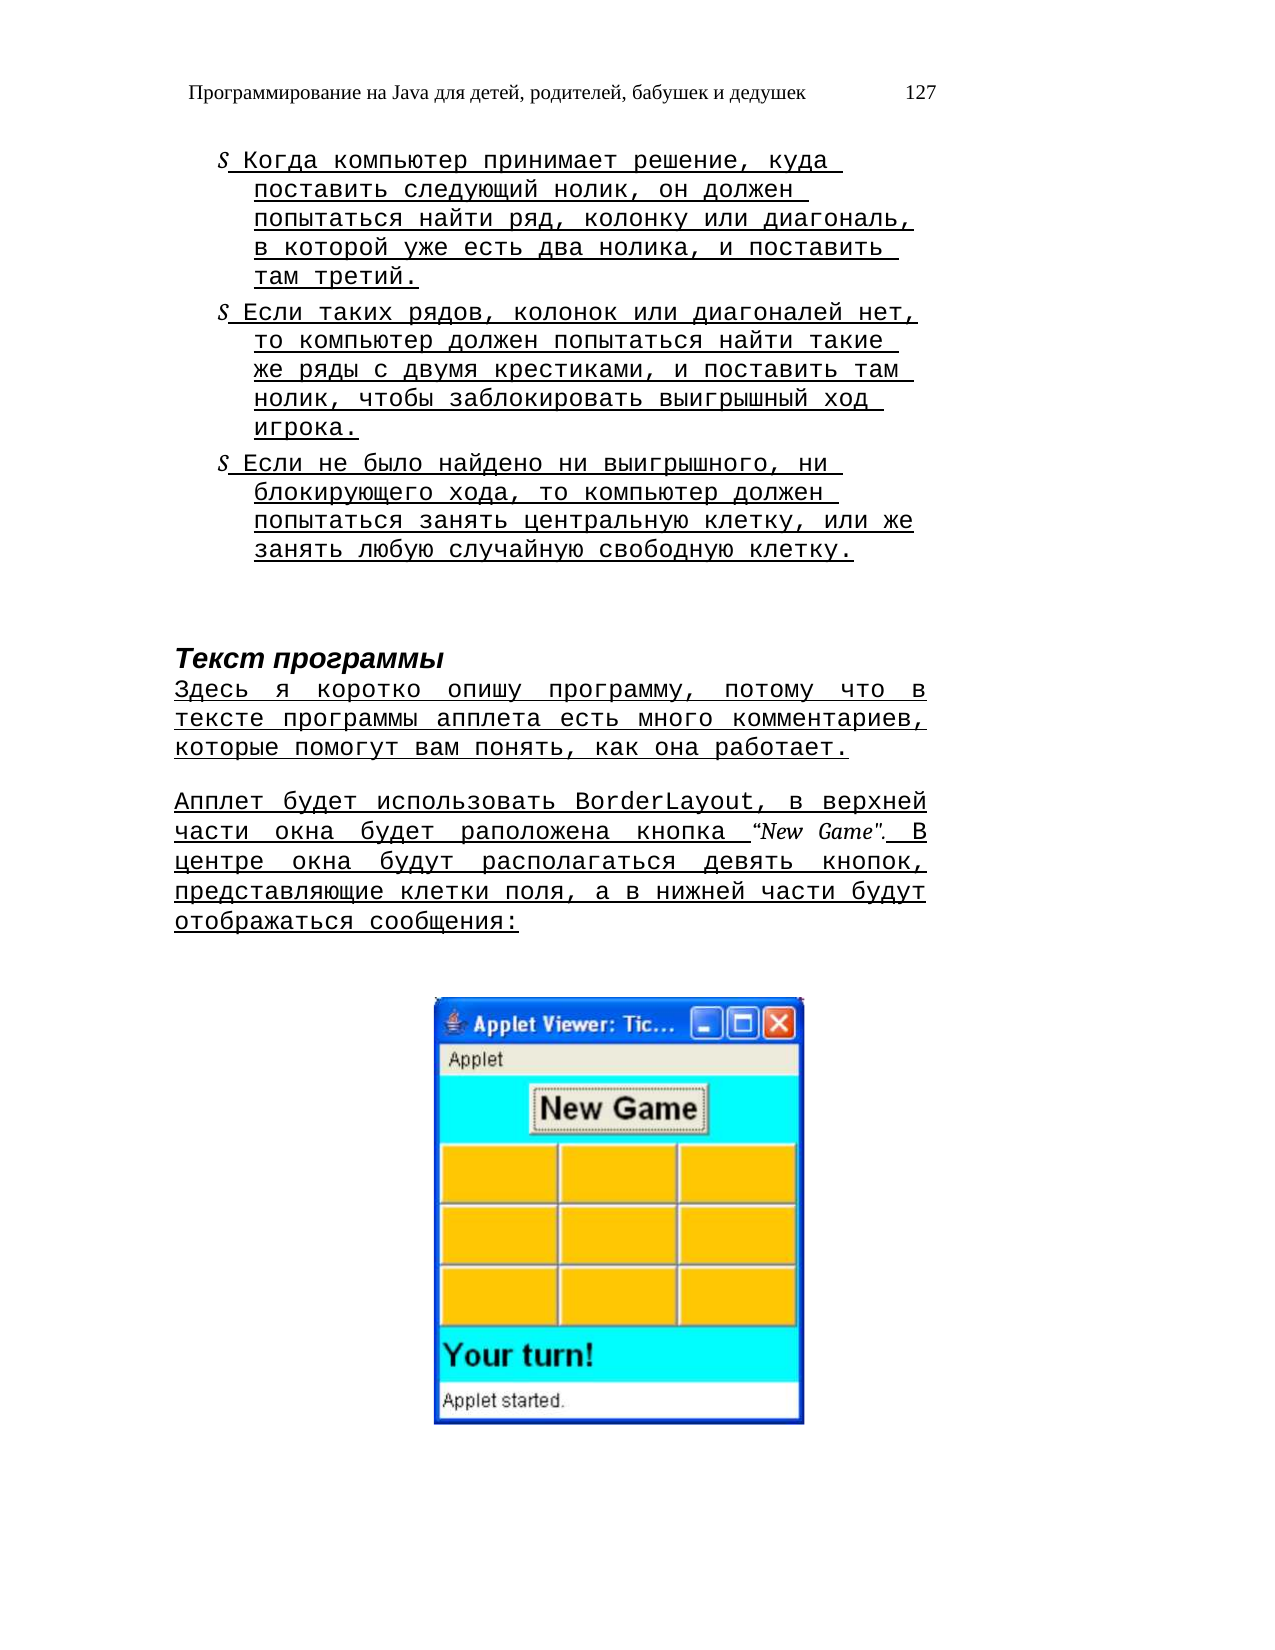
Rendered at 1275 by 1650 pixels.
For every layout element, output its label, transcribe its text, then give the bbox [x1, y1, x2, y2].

picture [433, 997, 805, 1425]
text Здесь я коротко опишу программу, потому что в тексте программы апплета есть много комментариев, которые помогут вам понять, как она работает. [174, 674, 927, 700]
text Текст программы [174, 645, 1064, 674]
text Апплет будет использовать BorderLayout, в верхней части окна будет раположена кнопка “New Game". В центре окна будут располагаться девять кнопок, представляющие клетки поля, а в нижней части будут отображаться сообщения: [174, 785, 927, 811]
text Апплет будет использовать BorderLayout, в верхней части окна будет раположена кнопка “New Game". В центре окна будут располагаться девять кнопок, представляющие клетки поля, а в нижней части будут отображаться сообщения: [174, 873, 927, 935]
text S Если не было найдено ни выигрышного, ни блокирующего хода, то компьютер должен попытаться занять центральную клетку, или же занять любую случайную свободную клетку. [218, 448, 927, 564]
text S Когда компьютер принимает решение, куда поставить следующий нолик, он должен попытаться найти ряд, колонку или диагональ, в которой уже есть два нолика, и поставить там третий. [218, 146, 927, 291]
text Апплет будет использовать BorderLayout, в верхней части окна будет раположена кнопка “New Game". В центре окна будут располагаться девять кнопок, представляющие клетки поля, а в нижней части будут отображаться сообщения: [174, 813, 927, 871]
text Здесь я коротко опишу программу, потому что в тексте программы апплета есть много комментариев, которые помогут вам понять, как она работает. [174, 730, 927, 761]
text Здесь я коротко опишу программу, потому что в тексте программы апплета есть много комментариев, которые помогут вам понять, как она работает. [174, 701, 927, 729]
text S Если таких рядов, колонок или диагоналей нет, то компьютер должен попытаться найти такие же ряды с двумя крестиками, и поставить там нолик, чтобы заблокировать выигрышный ход игрока. [218, 297, 927, 442]
